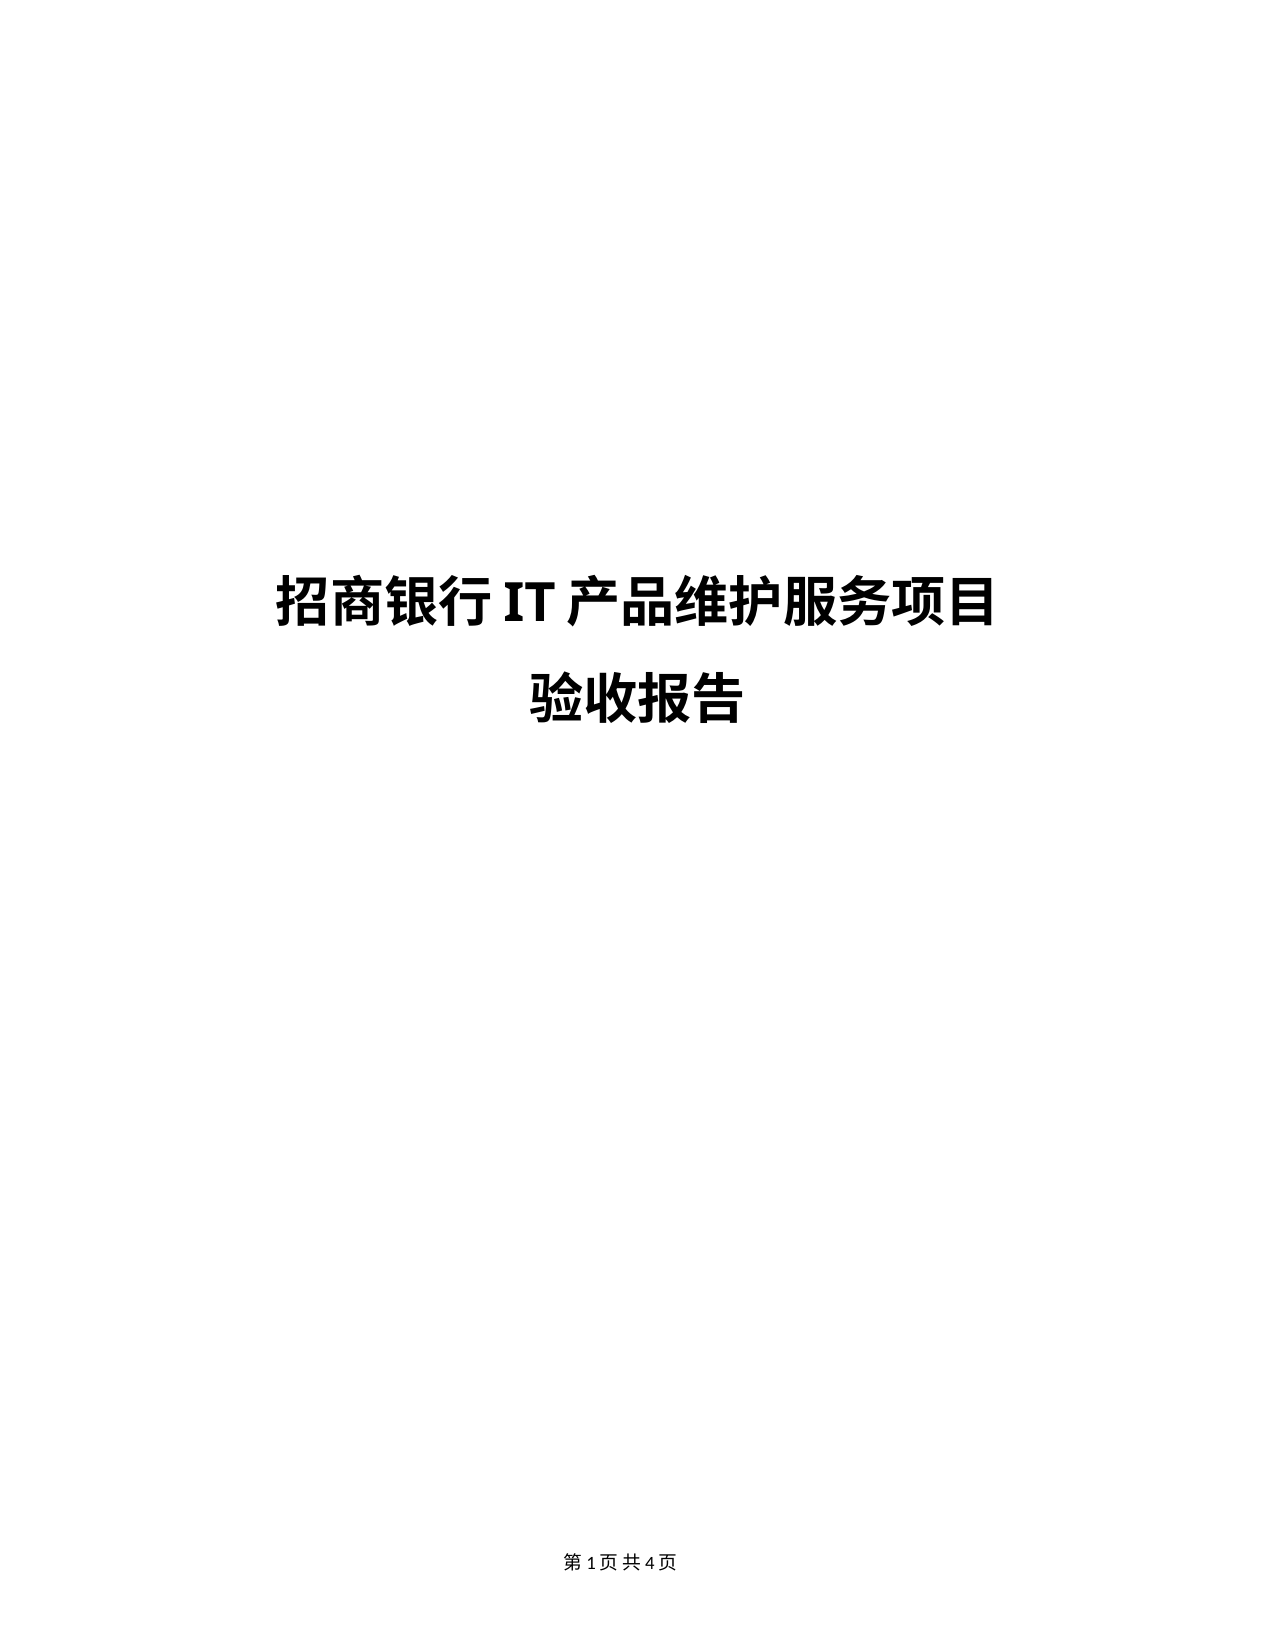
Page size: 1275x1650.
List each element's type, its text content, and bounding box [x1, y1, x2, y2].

text 验收报告 [187, 646, 1087, 744]
text 招商银行IT产品维护服务项目 [187, 549, 1087, 646]
